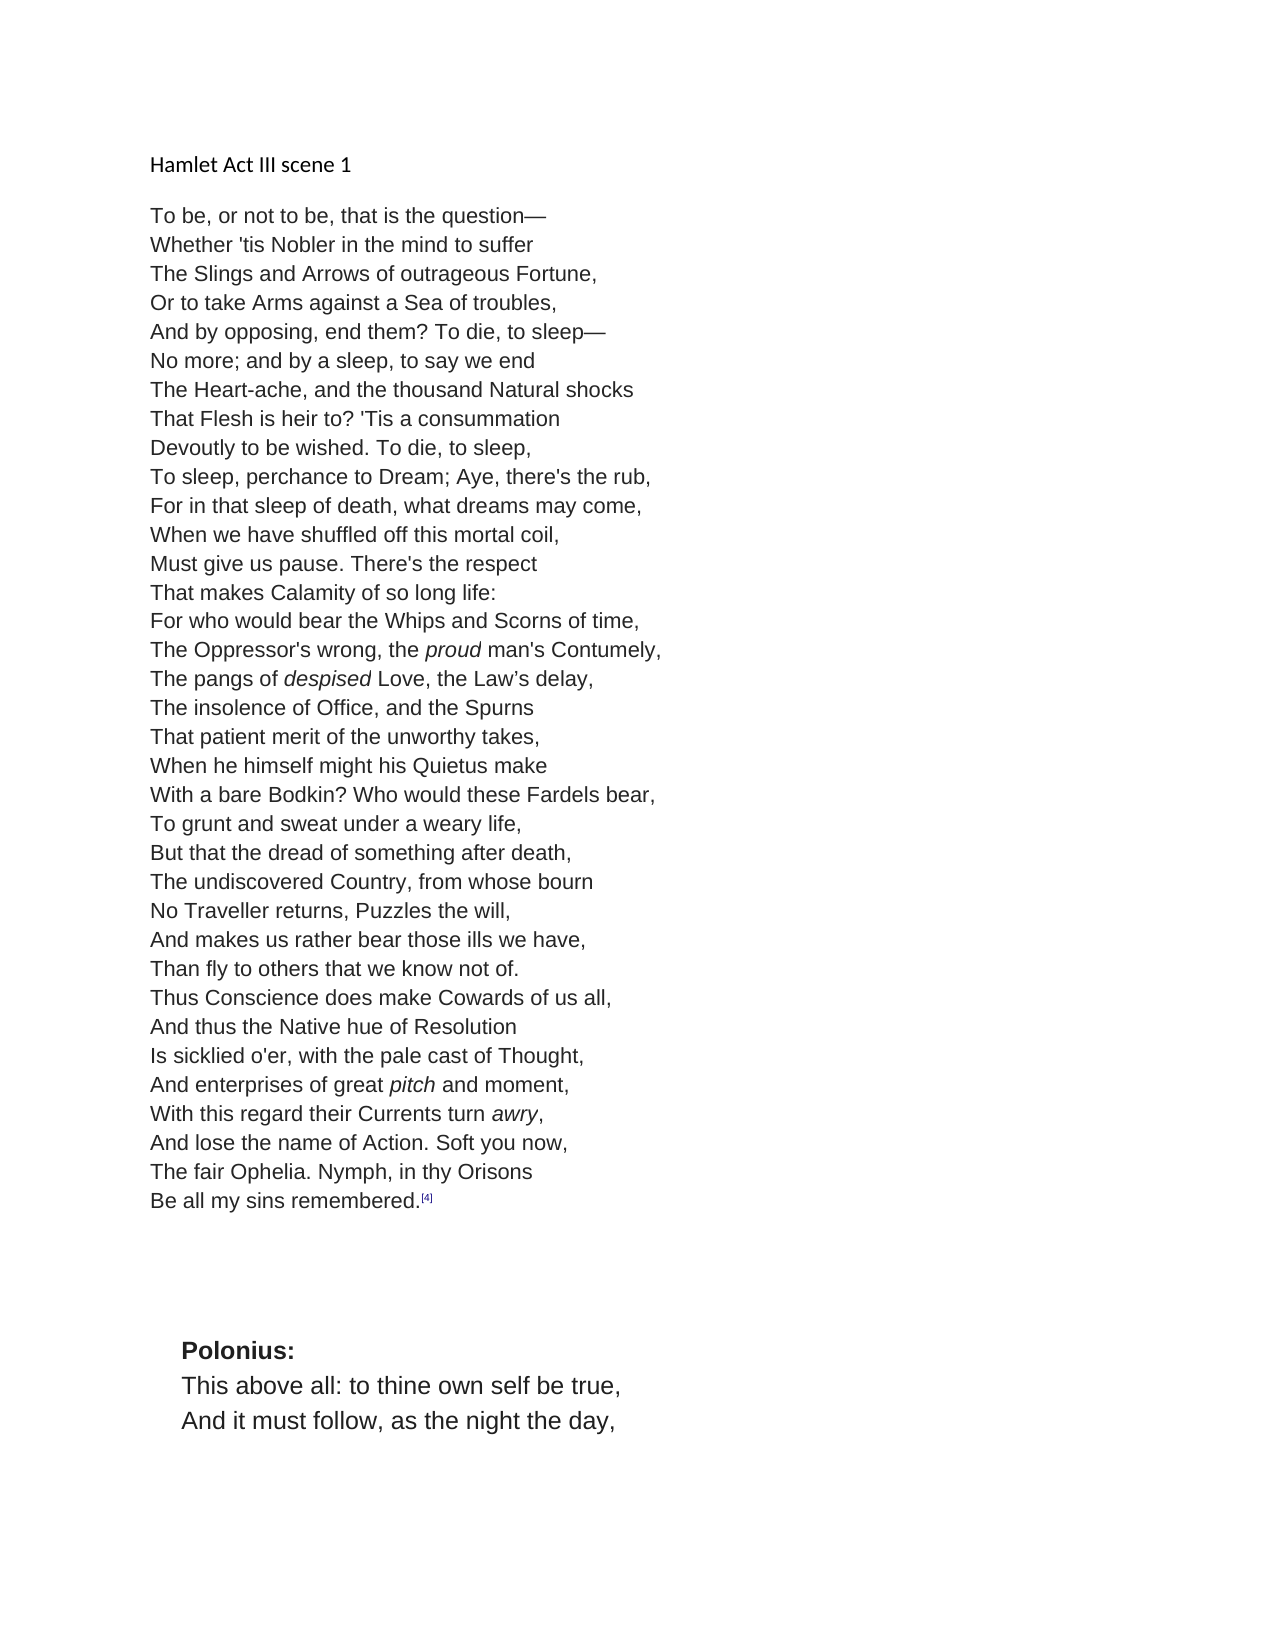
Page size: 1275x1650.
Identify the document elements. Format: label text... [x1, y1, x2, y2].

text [181, 1330, 1125, 1435]
text Hamlet Act III scene 1 [150, 150, 1125, 178]
text To be, or not to be, that is the question— Whether 'tis Nobler in the mind to suffer The Slings and Arrows of outrageous Fortune, Or to take Arms against a Sea of troubles, And by opposing, end them? To die, to sleep— No more; and by a sleep, to say we end The Heart-ache, and the thousand Natural shocks That Flesh is heir to? 'Tis a consummation Devoutly to be wished. To die, to sleep, To sleep, perchance to Dream; Aye, there's the rub, For in that sleep of death, what dreams may come, When we have shuffled off this mortal coil, Must give us pause. There's the respect That makes Calamity of so long life: For who would bear the Whips and Scorns of time, The Oppressor's wrong, the proud man's Contumely, The pangs of despised Love, the Law’s delay, The insolence of Office, and the Spurns That patient merit of the unworthy takes, When he himself might his Quietus make With a bare Bodkin? Who would these Fardels bear, To grunt and sweat under a weary life, But that the dread of something after death, The undiscovered Country, from whose bourn No Traveller returns, Puzzles the will, And makes us rather bear those ills we have, Than fly to others that we know not of. Thus Conscience does make Cowards of us all, And thus the Native hue of Resolution Is sicklied o'er, with the pale cast of Thought, And enterprises of great pitch and moment, With this regard their Currents turn awry, And lose the name of Action. Soft you now, The fair Ophelia. Nymph, in thy Orisons Be all my sins remembered.[4] [150, 203, 1125, 1213]
